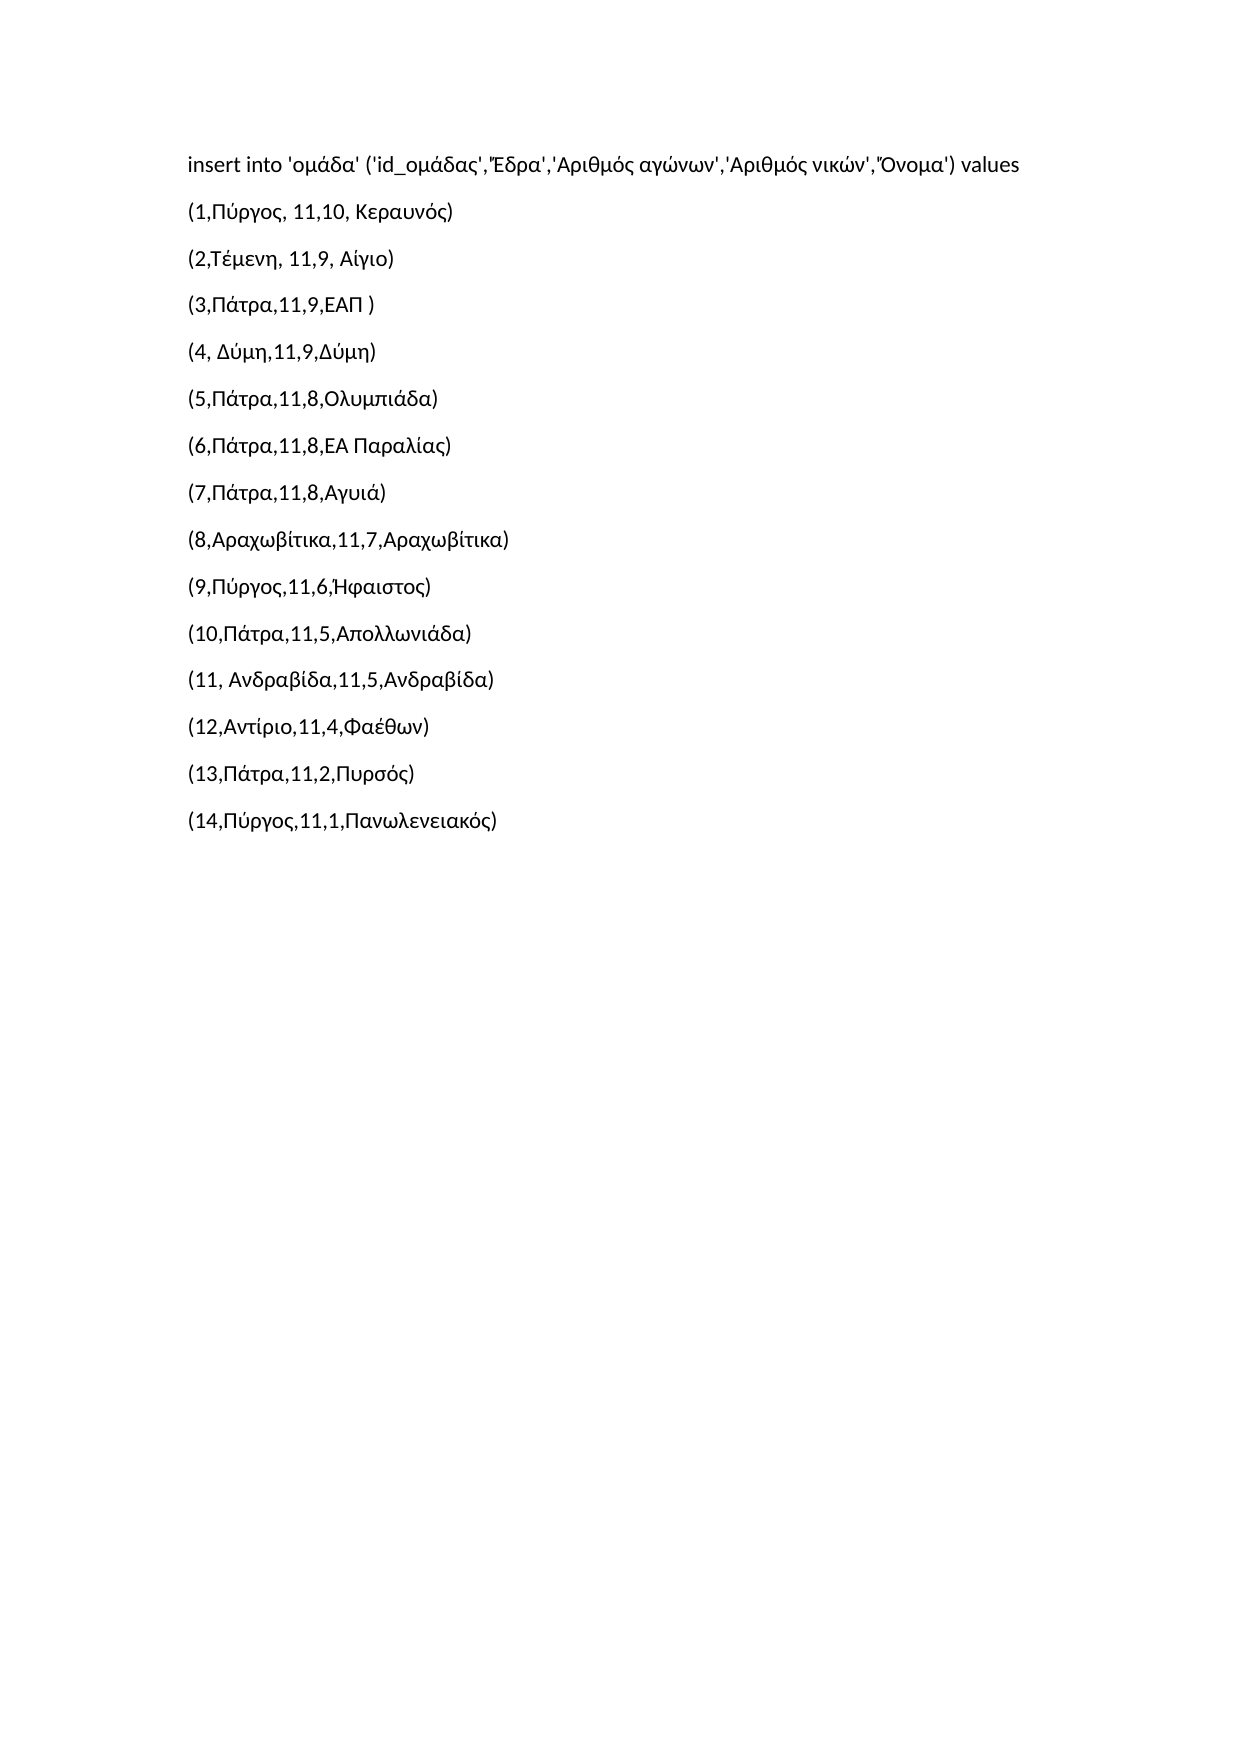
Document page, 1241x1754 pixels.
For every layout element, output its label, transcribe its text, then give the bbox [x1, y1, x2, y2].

text (1,Πύργος, 11,10, Κεραυνός) [187, 197, 1053, 225]
text insert into 'ομάδα' ('id_ομάδας','Έδρα','Αριθμός αγώνων','Αριθμός νικών','Όνομα') values [187, 150, 1053, 178]
text (11, Ανδραβίδα,11,5,Ανδραβίδα) [187, 666, 1053, 694]
text (6,Πάτρα,11,8,ΕΑ Παραλίας) [187, 431, 1053, 459]
text (12,Αντίριο,11,4,Φαέθων) [187, 712, 1053, 741]
text (9,Πύργος,11,6,Ήφαιστος) [187, 572, 1053, 600]
text (3,Πάτρα,11,9,ΕΑΠ ) [187, 291, 1053, 319]
text (10,Πάτρα,11,5,Απολλωνιάδα) [187, 619, 1053, 647]
text (8,Αραχωβίτικα,11,7,Αραχωβίτικα) [187, 525, 1053, 553]
text (5,Πάτρα,11,8,Ολυμπιάδα) [187, 384, 1053, 412]
text (14,Πύργος,11,1,Πανωλενειακός) [187, 806, 1053, 834]
text (7,Πάτρα,11,8,Αγυιά) [187, 478, 1053, 506]
text (2,Τέμενη, 11,9, Αίγιο) [187, 244, 1053, 272]
text (13,Πάτρα,11,2,Πυρσός) [187, 759, 1053, 787]
text (4, Δύμη,11,9,Δύμη) [187, 337, 1053, 366]
